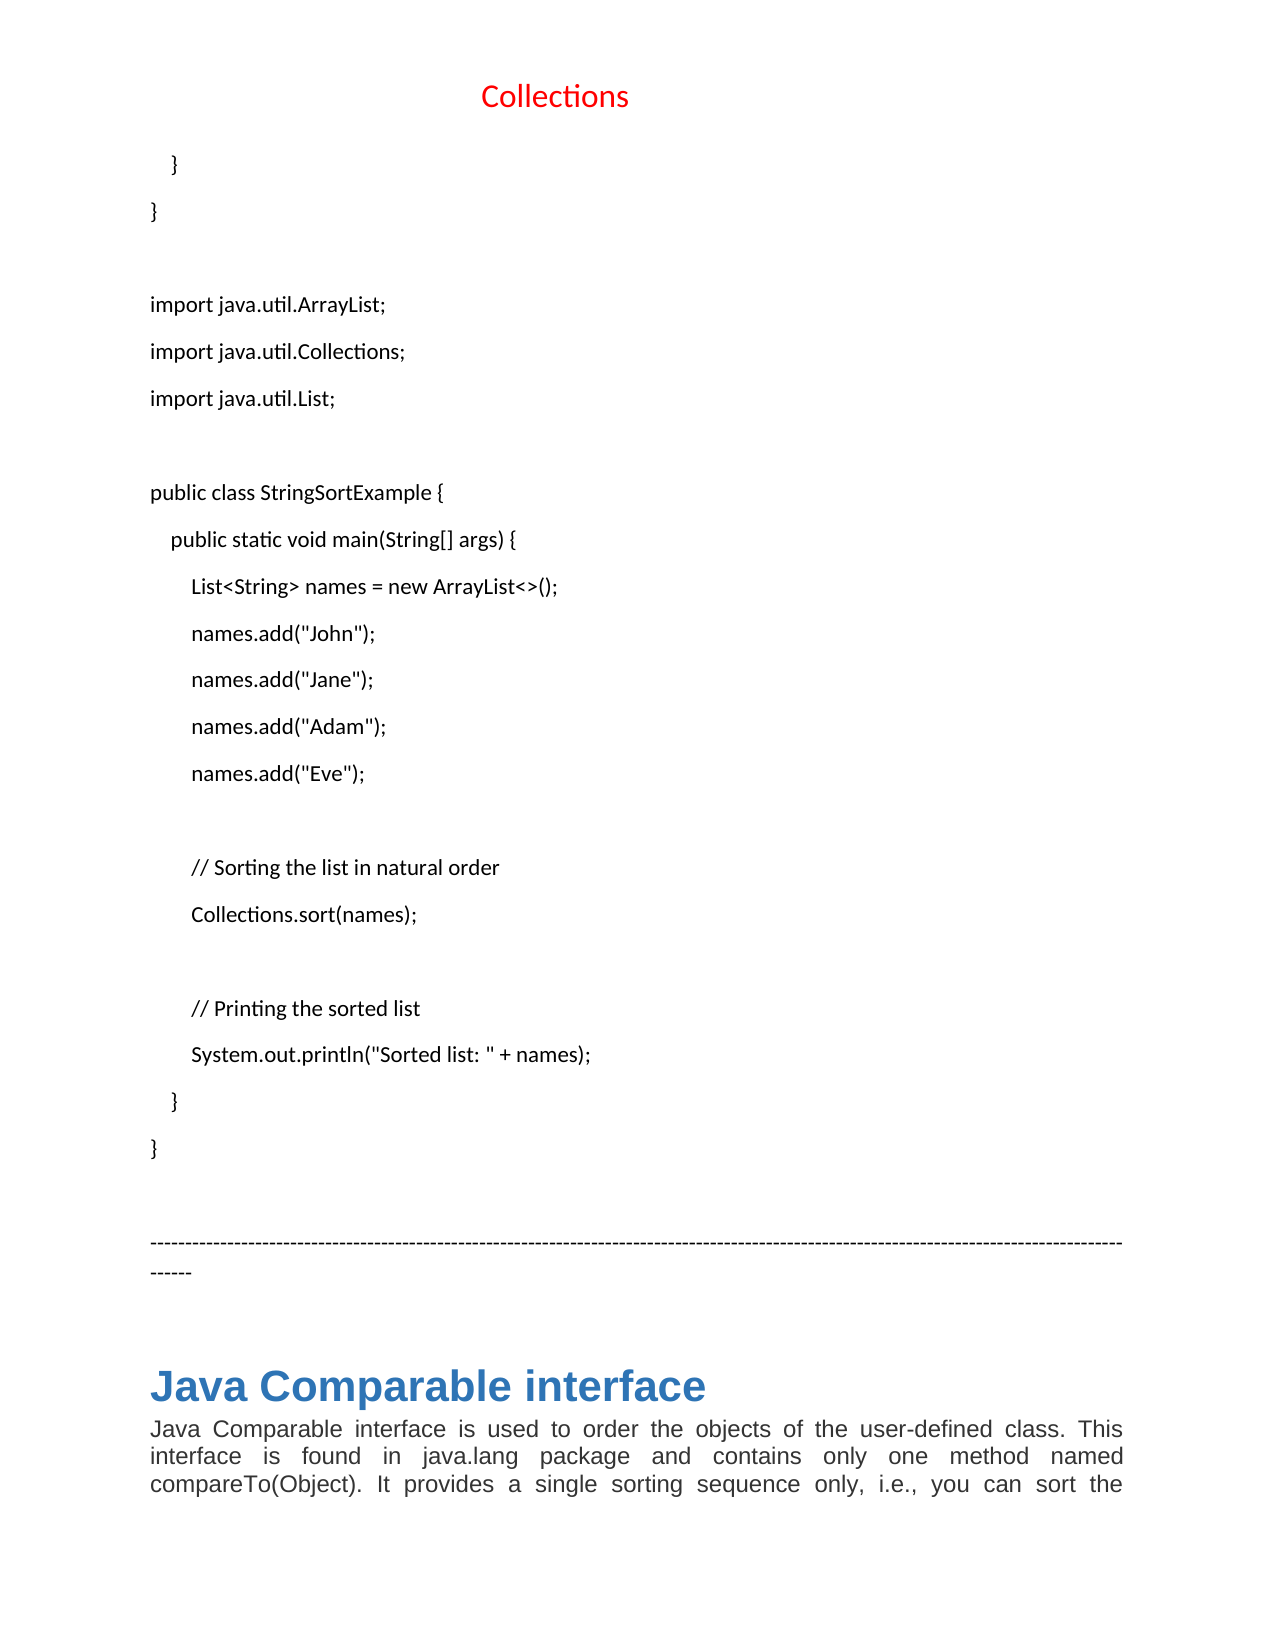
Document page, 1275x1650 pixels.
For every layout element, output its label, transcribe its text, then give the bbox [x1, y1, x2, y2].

text } [150, 150, 1125, 178]
text names.add("Adam"); [150, 712, 1125, 741]
text System.out.println("Sorted list: " + names); [150, 1041, 1125, 1069]
text } [150, 1134, 1125, 1162]
text names.add("Eve"); [150, 759, 1125, 787]
text Collections.sort(names); [150, 900, 1125, 928]
text import java.util.List; [150, 384, 1125, 412]
text import java.util.ArrayList; [150, 291, 1125, 319]
text ------------------------------------------------------------------------------------------------------------------------------------------------- [150, 1228, 1125, 1286]
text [150, 1415, 1125, 1497]
text names.add("Jane"); [150, 666, 1125, 694]
text } [150, 197, 1125, 225]
text public class StringSortExample { [150, 478, 1125, 506]
text // Sorting the list in natural order [150, 853, 1125, 881]
text import java.util.Collections; [150, 337, 1125, 366]
text public static void main(String[] args) { [150, 525, 1125, 553]
text names.add("John"); [150, 619, 1125, 647]
text } [150, 1087, 1125, 1116]
text // Printing the sorted list [150, 994, 1125, 1022]
text List<String> names = new ArrayList<>(); [150, 572, 1125, 600]
subtitle Java Comparable interface [150, 1360, 1125, 1411]
